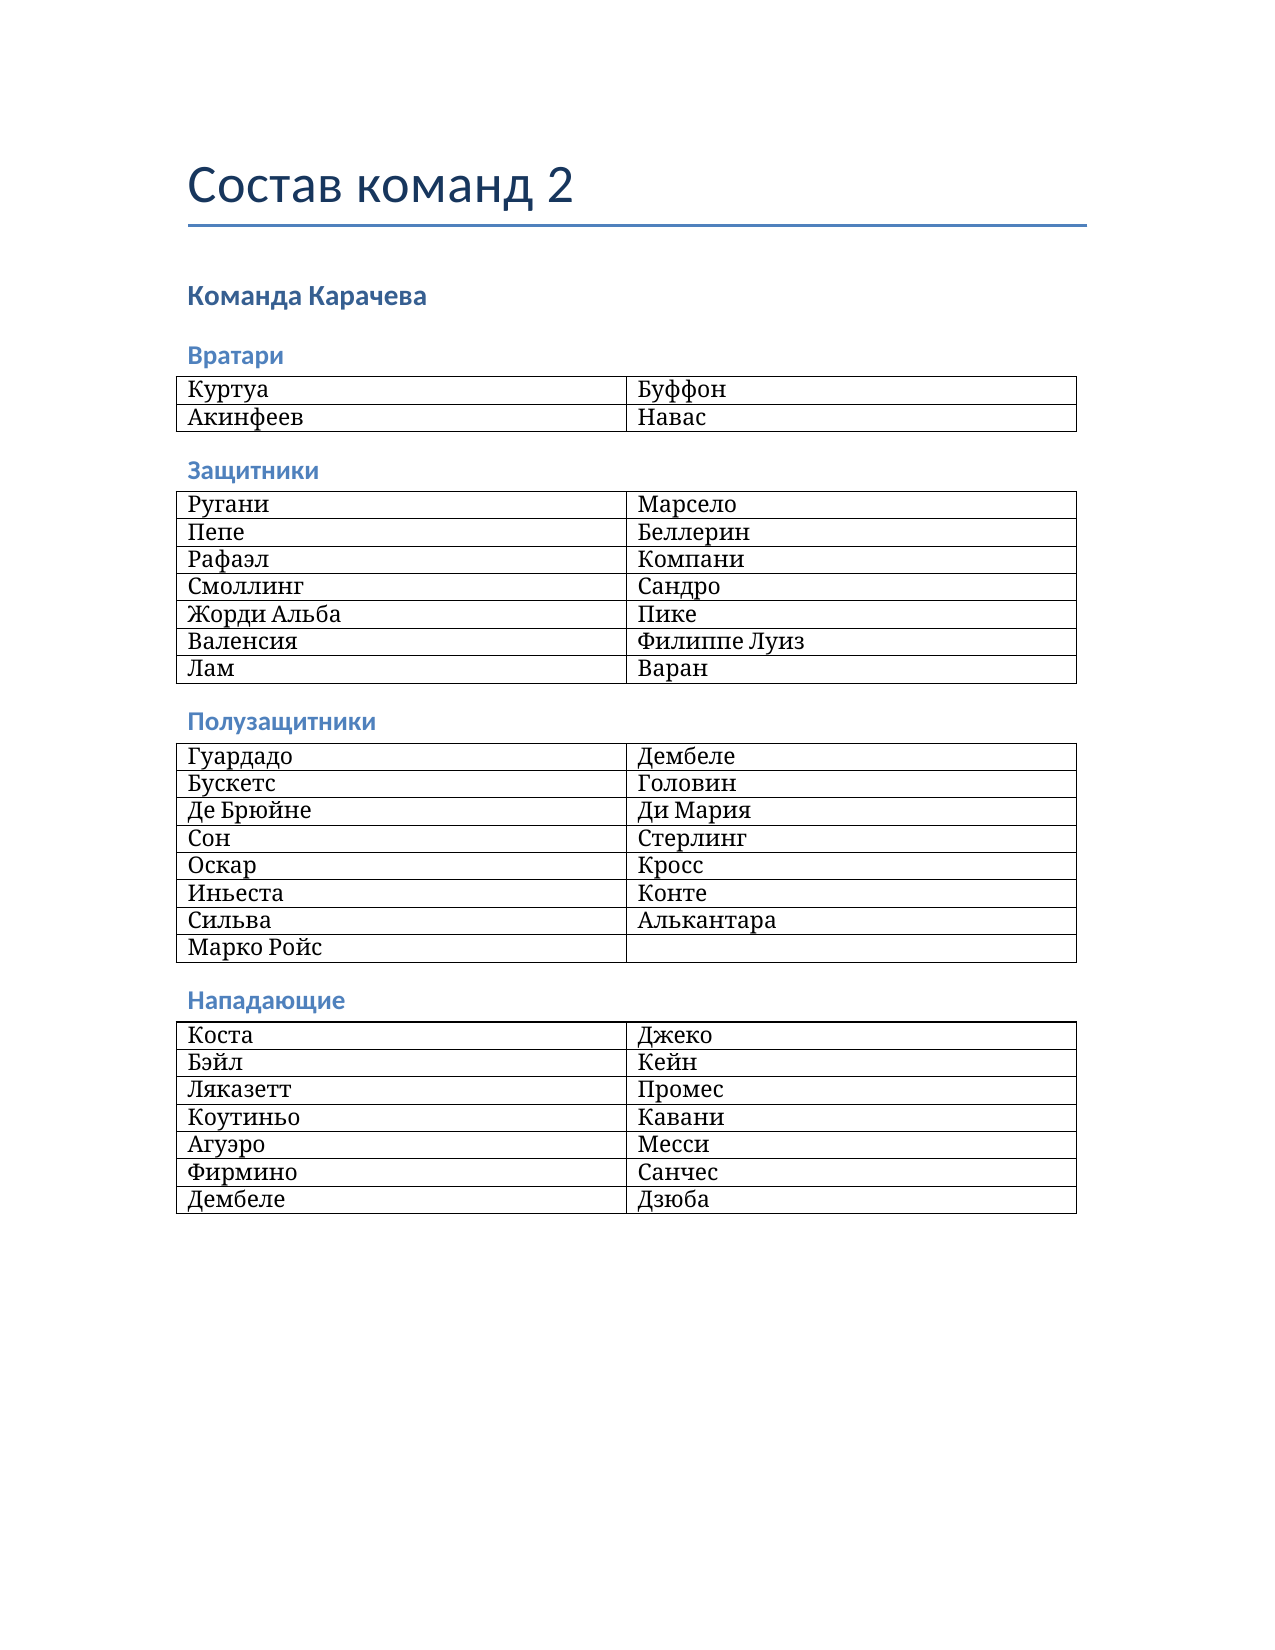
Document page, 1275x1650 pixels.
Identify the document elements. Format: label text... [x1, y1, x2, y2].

table_cell Филиппе Луиз [627, 629, 1076, 655]
table_cell Дембеле [177, 1187, 626, 1213]
table_cell Сон [177, 826, 626, 852]
title Состав команд 2 [187, 150, 1087, 227]
table_cell Конте [627, 880, 1076, 907]
table_cell Де Брюйне [177, 798, 626, 824]
table_cell Акинфеев [177, 405, 626, 431]
table_cell Сильва [177, 908, 626, 934]
table_cell Фирмино [177, 1159, 626, 1186]
table_header Коста [177, 1023, 626, 1049]
table_cell Стерлинг [627, 826, 1076, 852]
table_header Дембеле [627, 744, 1076, 770]
table_cell Бэйл [177, 1050, 626, 1076]
table_cell Беллерин [627, 519, 1076, 546]
table_cell Ляказетт [177, 1077, 626, 1103]
table_cell Лам [177, 656, 626, 683]
table_cell Промес [627, 1077, 1076, 1103]
table_cell Санчес [627, 1159, 1076, 1186]
table_cell Дзюба [627, 1187, 1076, 1213]
table_cell Оскар [177, 853, 626, 879]
table_cell Коутиньо [177, 1105, 626, 1131]
table_cell Жорди Альба [177, 601, 626, 628]
table_cell Кавани [627, 1105, 1076, 1131]
table_cell Компани [627, 547, 1076, 573]
table_cell Пепе [177, 519, 626, 546]
table_cell Марко Ройс [177, 935, 626, 962]
table_cell Пике [627, 601, 1076, 628]
table_cell Смоллинг [177, 574, 626, 600]
table_header Ругани [177, 492, 626, 518]
table_cell Валенсия [177, 629, 626, 655]
table_cell Рафаэл [177, 547, 626, 573]
table_cell Месси [627, 1132, 1076, 1158]
table_cell Алькантара [627, 908, 1076, 934]
subtitle Нападающие [187, 983, 1087, 1016]
table_cell Навас [627, 405, 1076, 431]
table_cell [627, 935, 1076, 962]
table_header Куртуа [177, 377, 626, 404]
table_cell Кейн [627, 1050, 1076, 1076]
table_header Гуардадо [177, 744, 626, 770]
subtitle Вратари [187, 338, 1087, 371]
subtitle Команда Карачева [187, 277, 1087, 312]
table_cell Бускетс [177, 771, 626, 797]
table_cell Варан [627, 656, 1076, 683]
table_cell Агуэро [177, 1132, 626, 1158]
table_cell Сандро [627, 574, 1076, 600]
table_cell Ди Мария [627, 798, 1076, 824]
table_cell Иньеста [177, 880, 626, 907]
table_header Джеко [627, 1023, 1076, 1049]
subtitle Защитники [187, 453, 1087, 486]
subtitle Полузащитники [187, 704, 1087, 737]
table_cell Кросс [627, 853, 1076, 879]
table_header Буффон [627, 377, 1076, 404]
table_cell Головин [627, 771, 1076, 797]
table_header Марсело [627, 492, 1076, 518]
